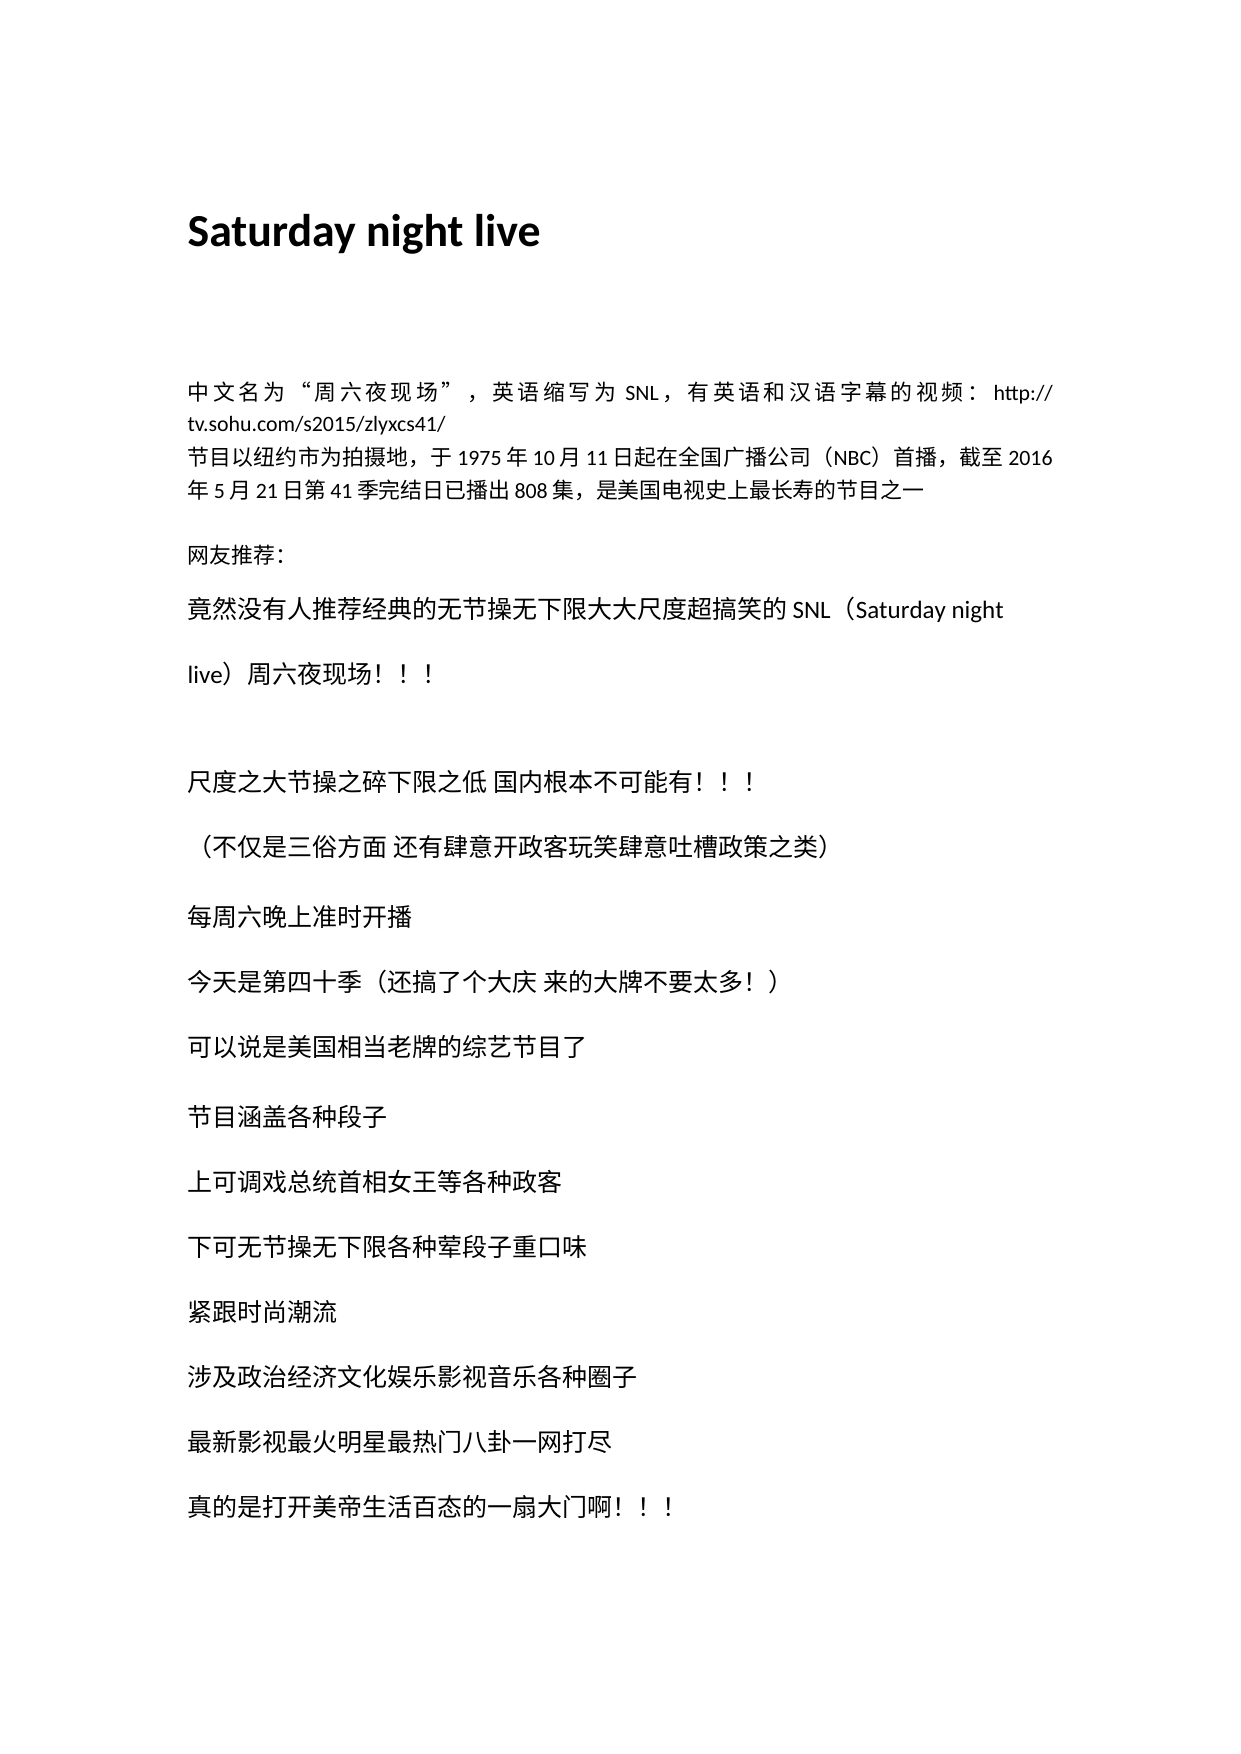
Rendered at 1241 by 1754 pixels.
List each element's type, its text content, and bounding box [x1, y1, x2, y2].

text 网友推荐： [187, 537, 1053, 570]
text 竟然没有人推荐经典的无节操无下限大大尺度超搞笑的SNL（Saturday night live）周六夜现场！！！ [187, 575, 1053, 705]
text 节目涵盖各种段子 上可调戏总统首相女王等各种政客 下可无节操无下限各种荤段子重口味 紧跟时尚潮流 涉及政治经济文化娱乐影视音乐各种圈子 最新影视最火明星最热门八卦一网打尽 真的是打开美帝生活百态的一扇大门啊！！！ [187, 1083, 1053, 1538]
text 中文名为“周六夜现场”，英语缩写为SNL，有英语和汉语字幕的视频：http://tv.sohu.com/s2015/zlyxcs41/ [187, 375, 1053, 440]
text 节目以纽约市为拍摄地，于1975年10月11日起在全国广播公司（NBC）首播，截至2016年5月21日第41季完结日已播出808集，是美国电视史上最长寿的节目之一 [187, 440, 1053, 505]
text 尺度之大节操之碎下限之低 国内根本不可能有！！！ （不仅是三俗方面 还有肆意开政客玩笑肆意吐槽政策之类） [187, 748, 1053, 878]
subtitle Saturday night live [187, 197, 1053, 262]
text 每周六晚上准时开播 今天是第四十季（还搞了个大庆 来的大牌不要太多！） 可以说是美国相当老牌的综艺节目了 [187, 883, 1053, 1078]
